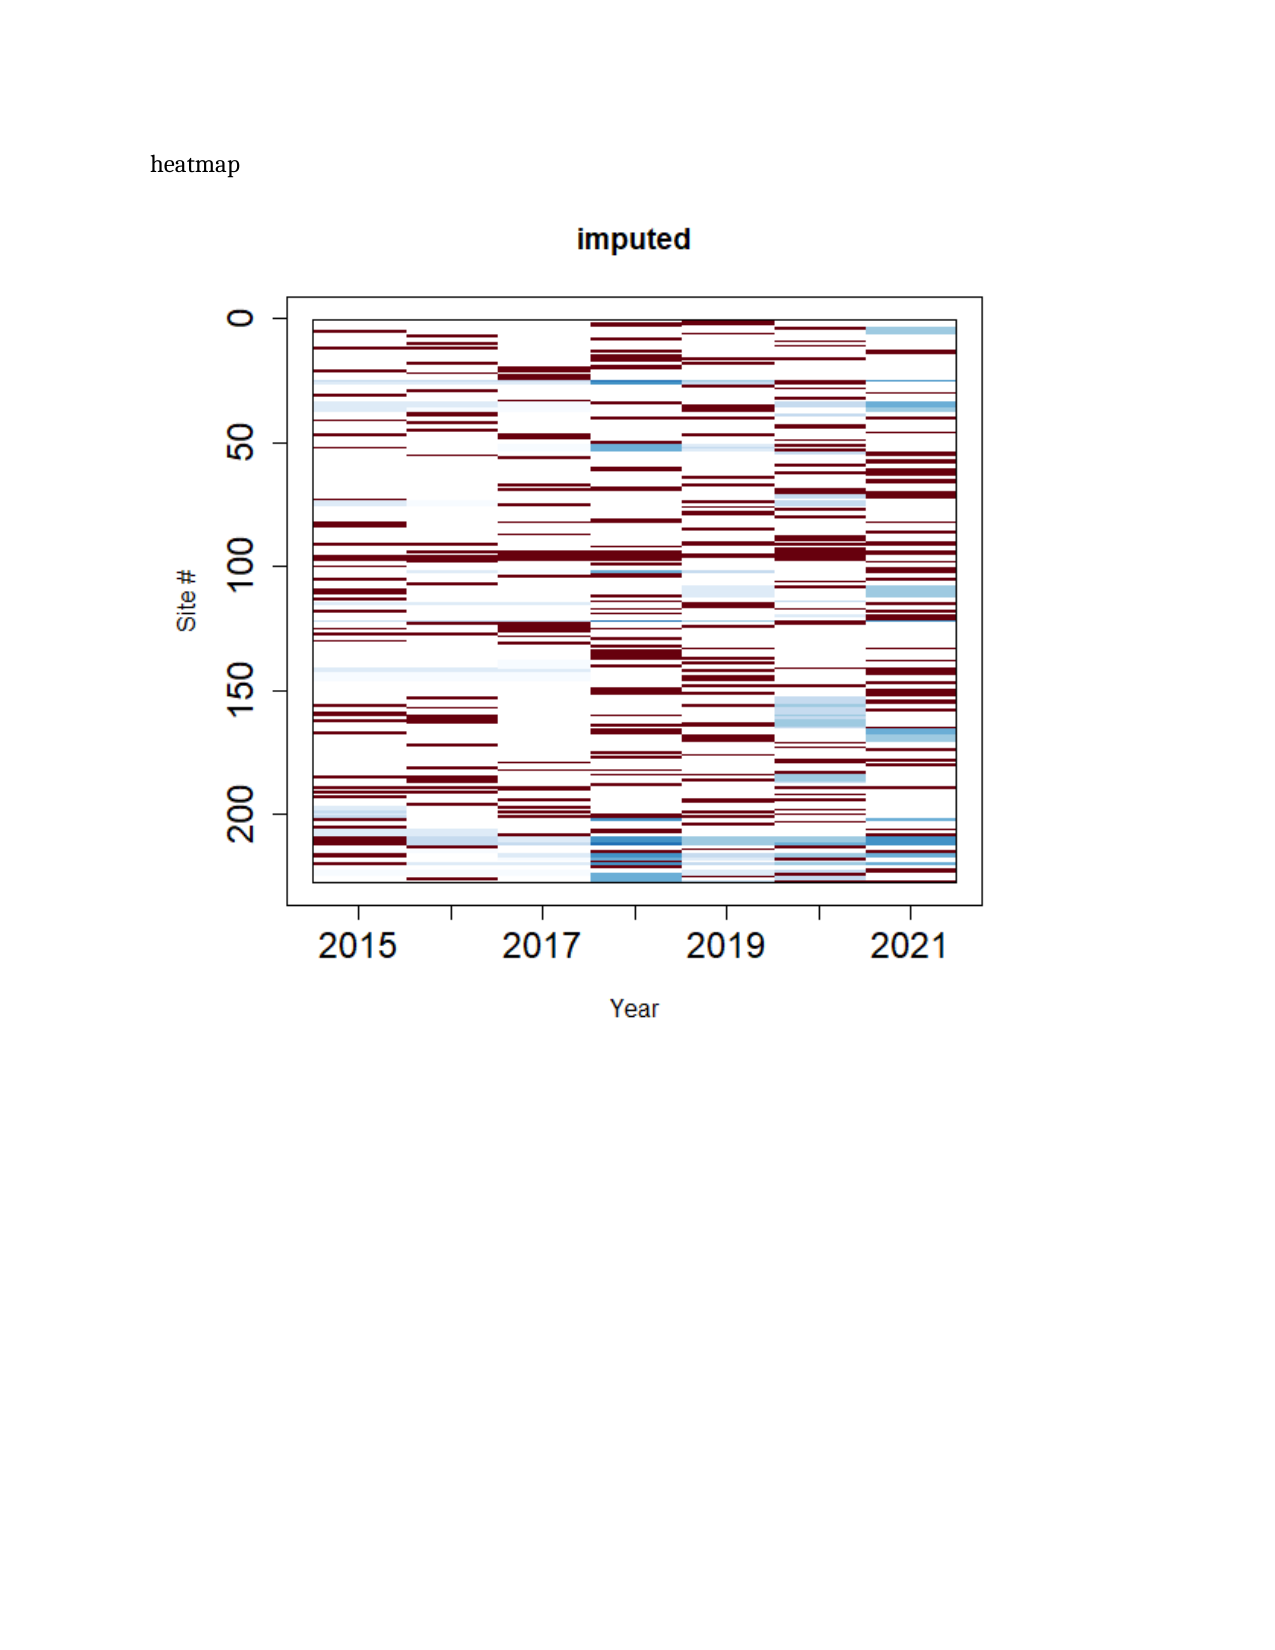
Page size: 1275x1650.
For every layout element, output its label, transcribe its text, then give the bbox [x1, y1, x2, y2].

picture [168, 178, 1044, 1054]
